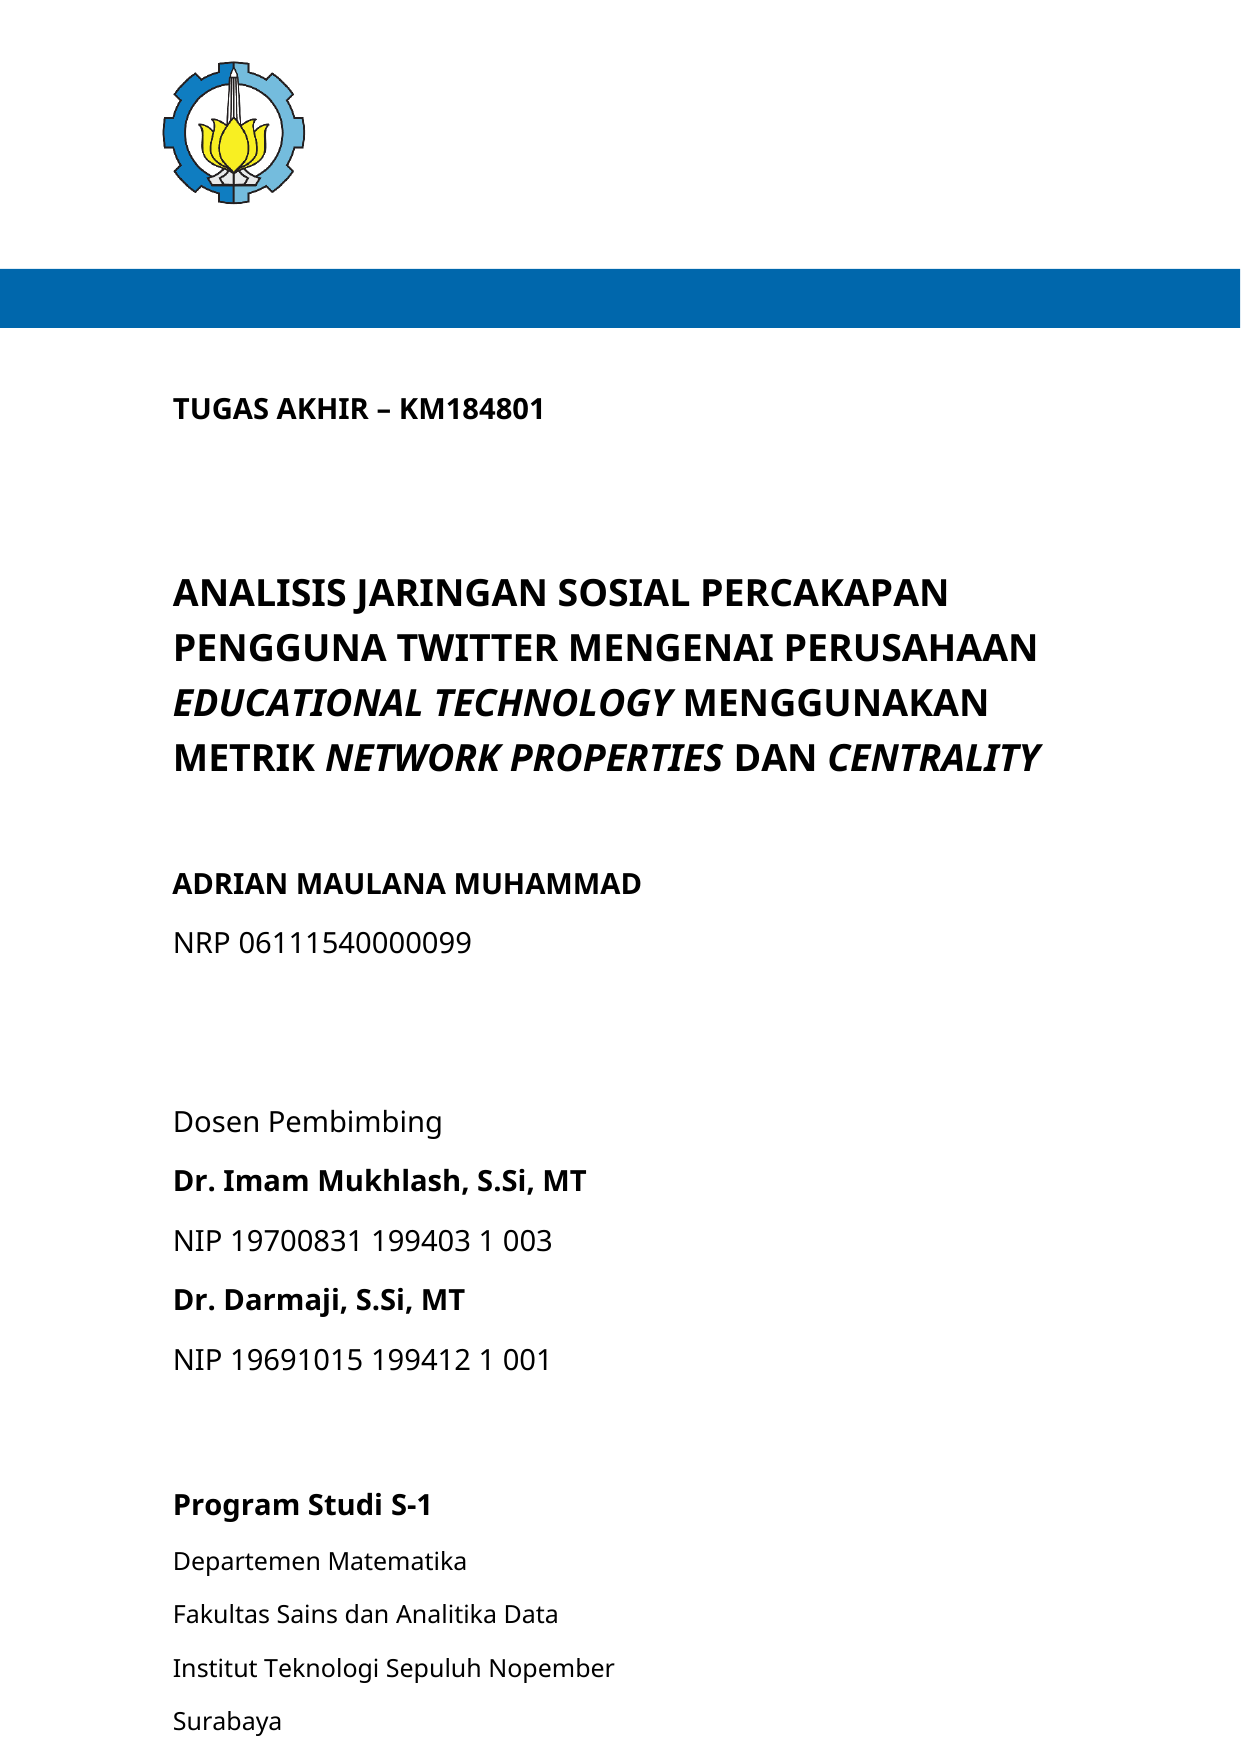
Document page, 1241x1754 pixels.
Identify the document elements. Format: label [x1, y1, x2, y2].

picture [159, 59, 308, 207]
